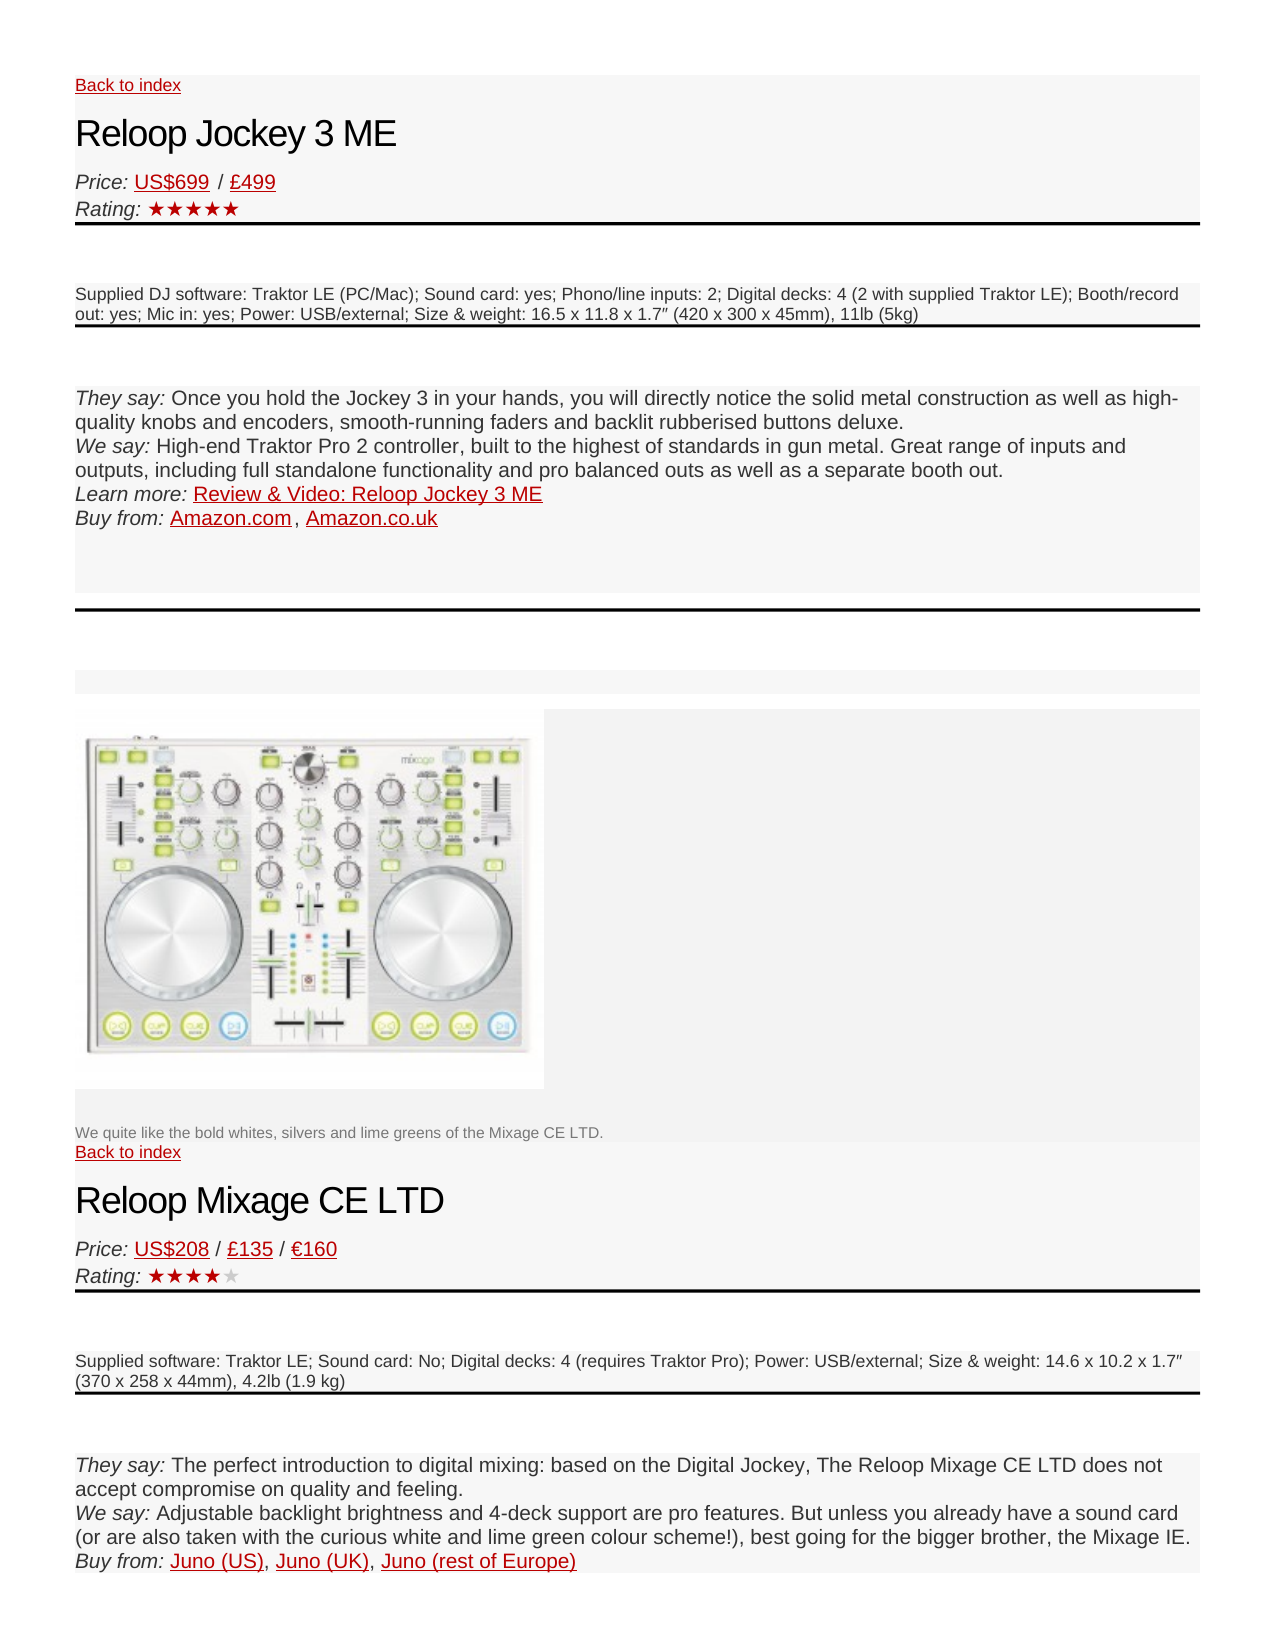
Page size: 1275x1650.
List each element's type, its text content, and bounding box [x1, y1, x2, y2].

text We say: Adjustable backlight brightness and 4-deck support are pro features. But unless you already have a sound card (or are also taken with the curious white and lime green colour scheme!), best going for the bigger brother, the Mixage IE. [75, 1501, 1200, 1549]
text They say: Once you hold the Jockey 3 in your hands, you will directly notice the solid metal construction as well as high-quality knobs and encoders, smooth-running faders and backlit rubberised buttons deluxe. [75, 386, 1200, 433]
text They say: The perfect introduction to digital mixing: based on the Digital Jockey, The Reloop Mixage CE LTD does not accept compromise on quality and feeling. [75, 1453, 1200, 1501]
text Price: US$699 / £499 Rating: ★★★★★ [75, 170, 1200, 222]
text Learn more: Review & Video: Reloop Jockey 3 ME Buy from: Amazon.com, Amazon.co.uk [75, 481, 1200, 529]
text Buy from: Juno (US), Juno (UK), Juno (rest of Europe) [75, 1549, 1200, 1573]
subtitle Reloop Mixage CE LTD [75, 1178, 1200, 1221]
text Back to index [75, 1142, 1200, 1163]
picture [75, 709, 544, 1089]
subtitle Reloop Jockey 3 ME [75, 111, 1200, 154]
text We say: High-end Traktor Pro 2 controller, built to the highest of standards in gun metal. Great range of inputs and outputs, including full standalone functionality and pro balanced outs as well as a separate booth out. [75, 433, 1200, 481]
text Supplied software: Traktor LE; Sound card: No; Digital decks: 4 (requires Traktor Pro); Power: USB/external; Size & weight: 14.6 x 10.2 x 1.7″ (370 x 258 x 44mm), 4.2lb (1.9 kg) [75, 1351, 1200, 1391]
text Price: US$208 / £135 / €160 Rating: ★★★★★ [75, 1237, 1200, 1289]
text Back to index [75, 75, 1200, 95]
text We quite like the bold whites, silvers and lime greens of the Mixage CE LTD. [75, 1116, 1200, 1142]
text Supplied DJ software: Traktor LE (PC/Mac); Sound card: yes; Phono/line inputs: 2; Digital decks: 4 (2 with supplied Traktor LE); Booth/record out: yes; Mic in: yes; Power: USB/external; Size & weight: 16.5 x 11.8 x 1.7″ (420 x 300 x 45mm), 11lb (5kg) [75, 283, 1200, 324]
